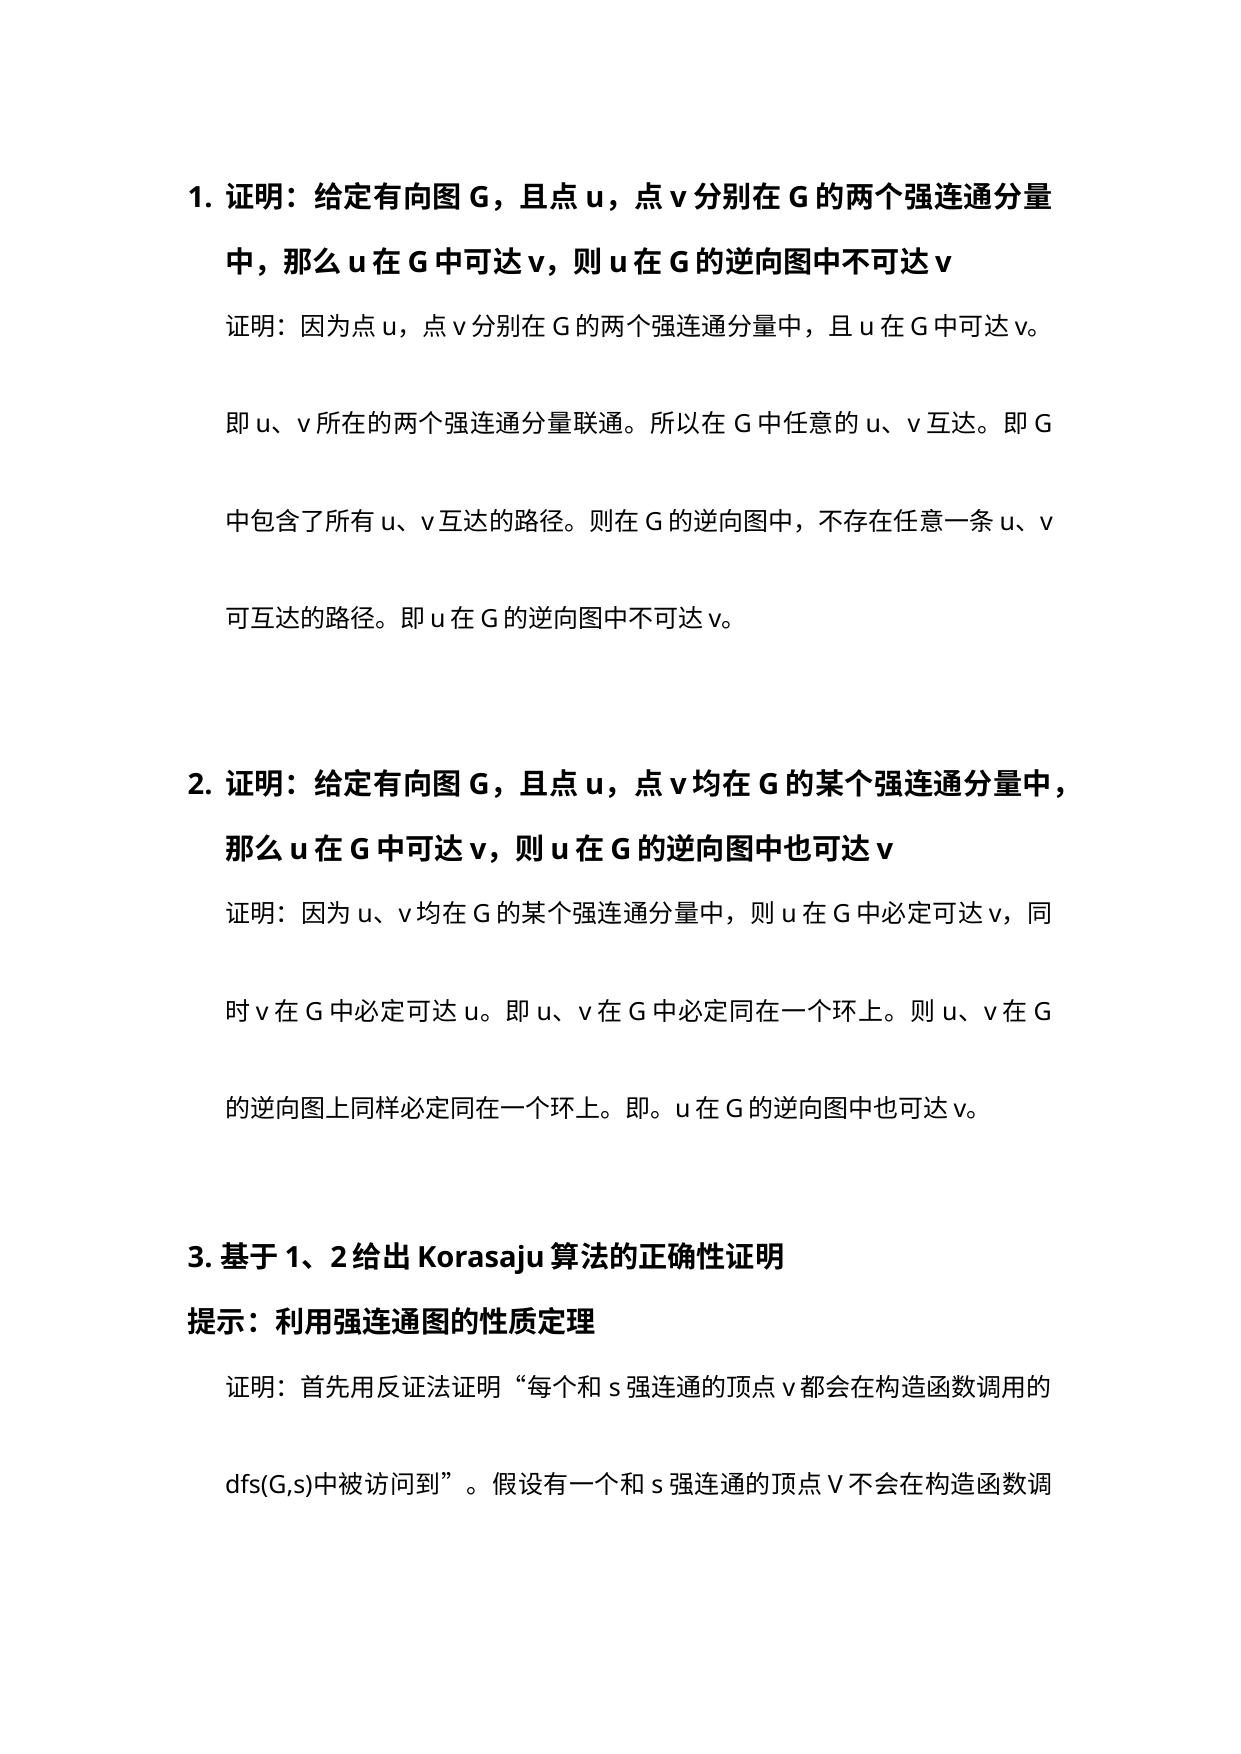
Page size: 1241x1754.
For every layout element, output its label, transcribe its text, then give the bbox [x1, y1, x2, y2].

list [225, 1353, 1053, 1515]
list 证明：因为u、v均在G的某个强连通分量中，则u在G中必定可达v，同时v在G中必定可达u。即u、v在G中必定同在一个环上。则u、v在G的逆向图上同样必定同在一个环上。即。u在G的逆向图中也可达v。 [225, 879, 1053, 1139]
list 证明：给定有向图G，且点u，点v均在G的某个强连通分量中，那么u在G中可达v，则u在G的逆向图中也可达v [187, 749, 1053, 879]
list 证明：给定有向图G，且点u，点v分别在G的两个强连通分量中，那么u在G中可达v，则u在G的逆向图中不可达v [187, 162, 1053, 292]
list 证明：因为点u，点v分别在G的两个强连通分量中，且u在G中可达v。即u、v所在的两个强连通分量联通。所以在G中任意的u、v互达。即G中包含了所有u、v互达的路径。则在G的逆向图中，不存在任意一条u、v可互达的路径。即u在G的逆向图中不可达v。 [225, 292, 1053, 649]
text 3. 基于1、2给出Korasaju算法的正确性证明 提示：利用强连通图的性质定理 [187, 1158, 1053, 1353]
